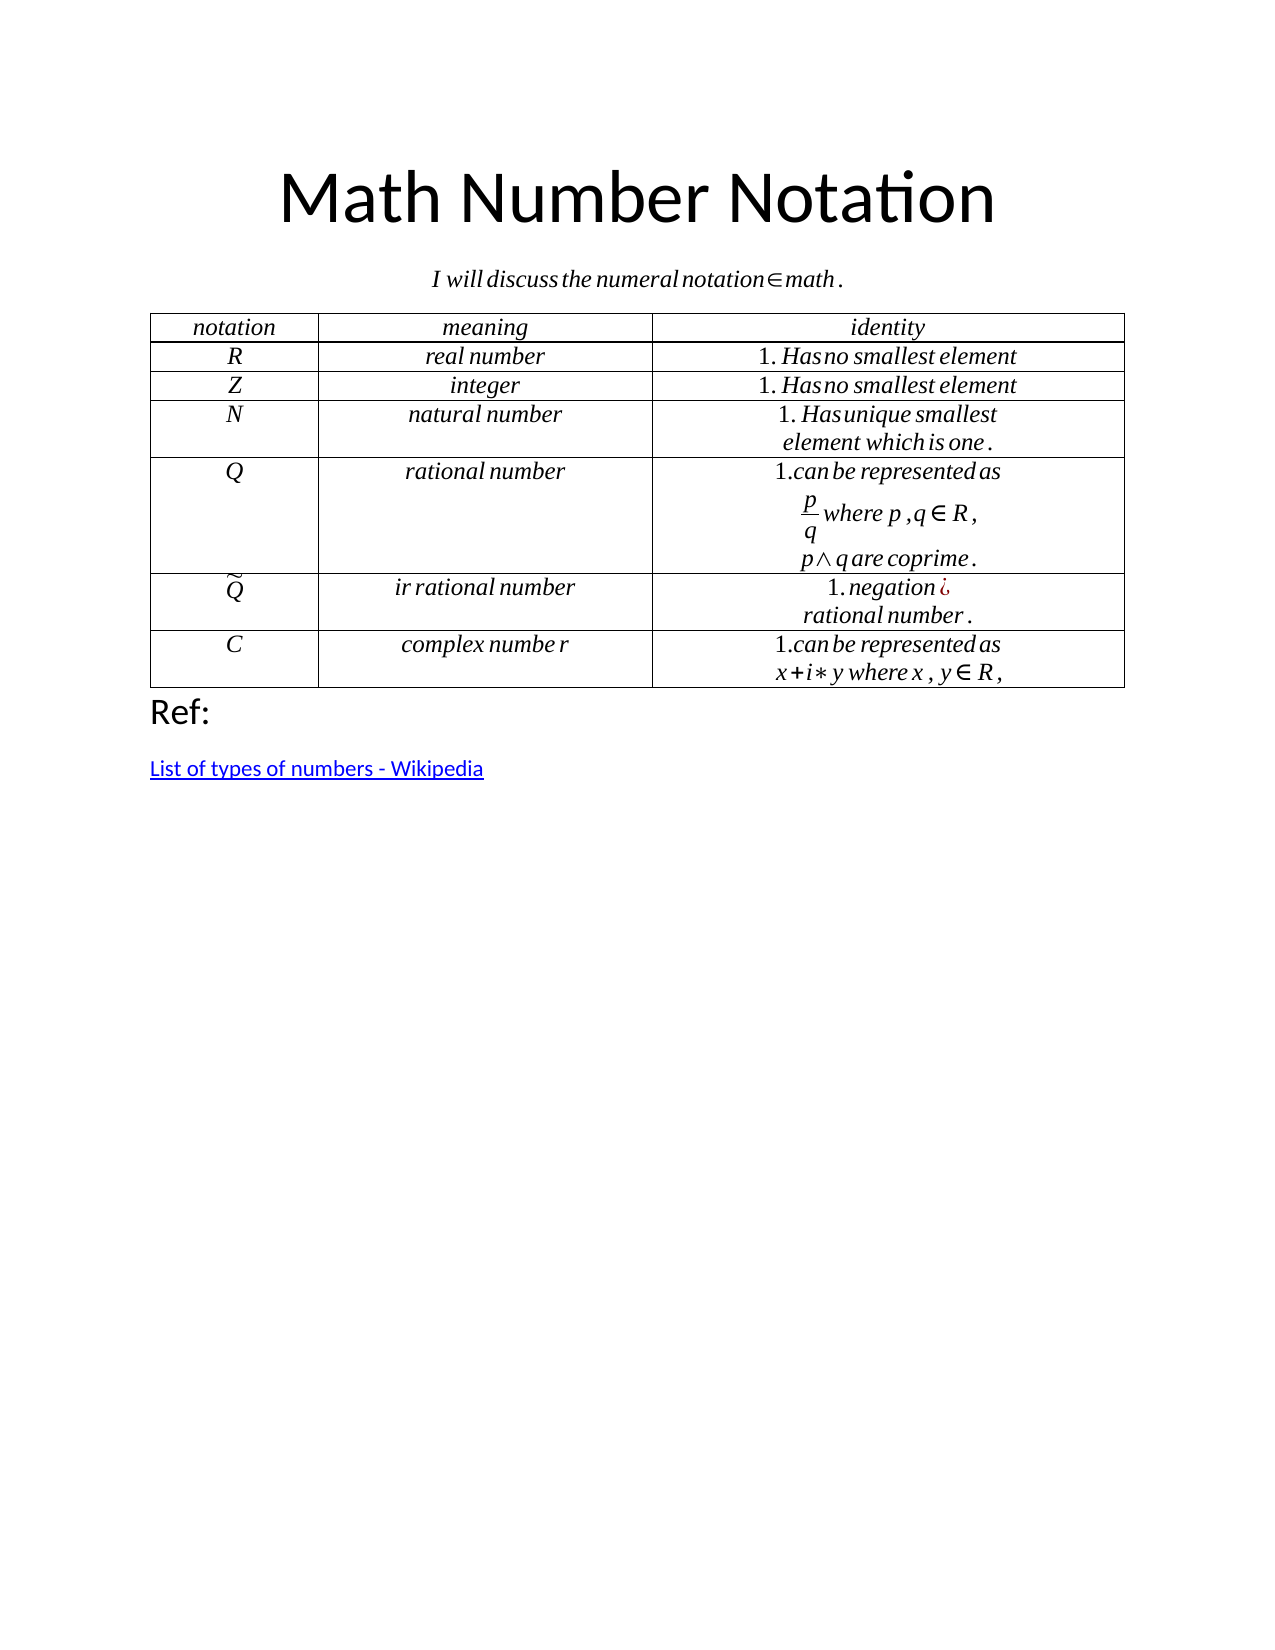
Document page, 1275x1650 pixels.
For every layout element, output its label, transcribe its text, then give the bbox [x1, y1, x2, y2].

table_header [653, 314, 1124, 341]
table_header [151, 314, 318, 341]
table_cell [653, 574, 1124, 630]
table_cell [151, 401, 318, 457]
table_cell [151, 458, 318, 573]
table_cell [319, 343, 652, 371]
text List of types of numbers - Wikipedia [150, 754, 1125, 782]
table_cell [319, 401, 652, 457]
text Math Number Notation [150, 150, 1125, 242]
table_cell [151, 343, 318, 371]
table_cell [319, 458, 652, 573]
table_cell [653, 458, 1124, 573]
table_cell [319, 372, 652, 399]
table_cell [151, 631, 318, 687]
table_cell [653, 631, 1124, 687]
table_cell [319, 574, 652, 630]
table_cell [151, 574, 318, 630]
table_cell [653, 343, 1124, 371]
text Ref: [150, 688, 1125, 734]
table_cell [151, 372, 318, 399]
table_cell [653, 401, 1124, 457]
table_header [319, 314, 652, 341]
table_cell [319, 631, 652, 687]
table_cell [653, 372, 1124, 399]
